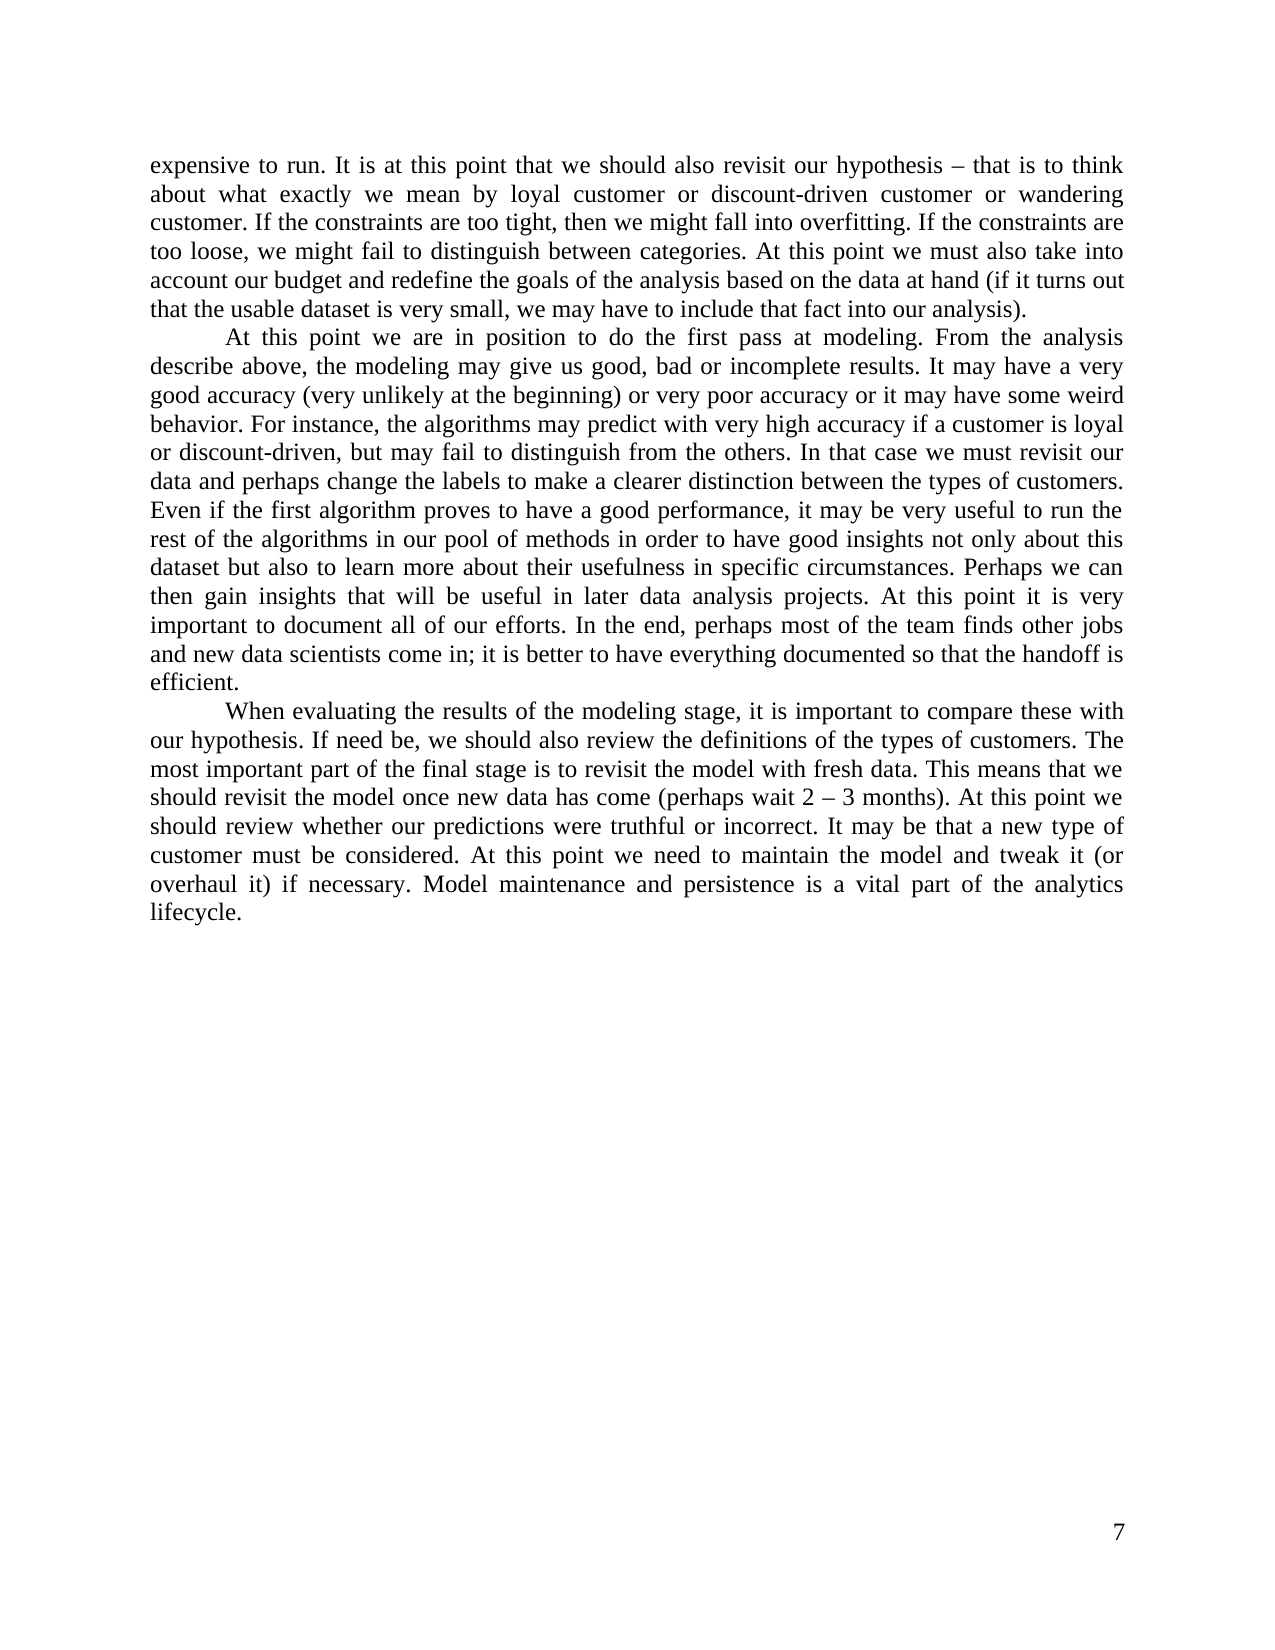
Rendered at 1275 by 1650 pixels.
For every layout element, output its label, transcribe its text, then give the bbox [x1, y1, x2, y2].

text When evaluating the results of the modeling stage, it is important to compare these with our hypothesis. If need be, we should also review the definitions of the types of customers. The most important part of the final stage is to revisit the model with fresh data. This means that we should revisit the model once new data has come (perhaps wait 2 – 3 months). At this point we should review whether our predictions were truthful or incorrect. It may be that a new type of customer must be considered. At this point we need to maintain the model and tweak it (or overhaul it) if necessary. Model maintenance and persistence is a vital part of the analytics lifecycle. [150, 696, 1125, 926]
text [150, 150, 1125, 322]
text At this point we are in position to do the first pass at modeling. From the analysis describe above, the modeling may give us good, bad or incomplete results. It may have a very good accuracy (very unlikely at the beginning) or very poor accuracy or it may have some weird behavior. For instance, the algorithms may predict with very high accuracy if a customer is loyal or discount-driven, but may fail to distinguish from the others. In that case we must revisit our data and perhaps change the labels to make a clearer distinction between the types of customers. Even if the first algorithm proves to have a good performance, it may be very useful to run the rest of the algorithms in our pool of methods in order to have good insights not only about this dataset but also to learn more about their usefulness in specific circumstances. Perhaps we can then gain insights that will be useful in later data analysis projects. At this point it is very important to document all of our efforts. In the end, perhaps most of the team finds other jobs and new data scientists come in; it is better to have everything documented so that the handoff is efficient. [150, 322, 1125, 696]
